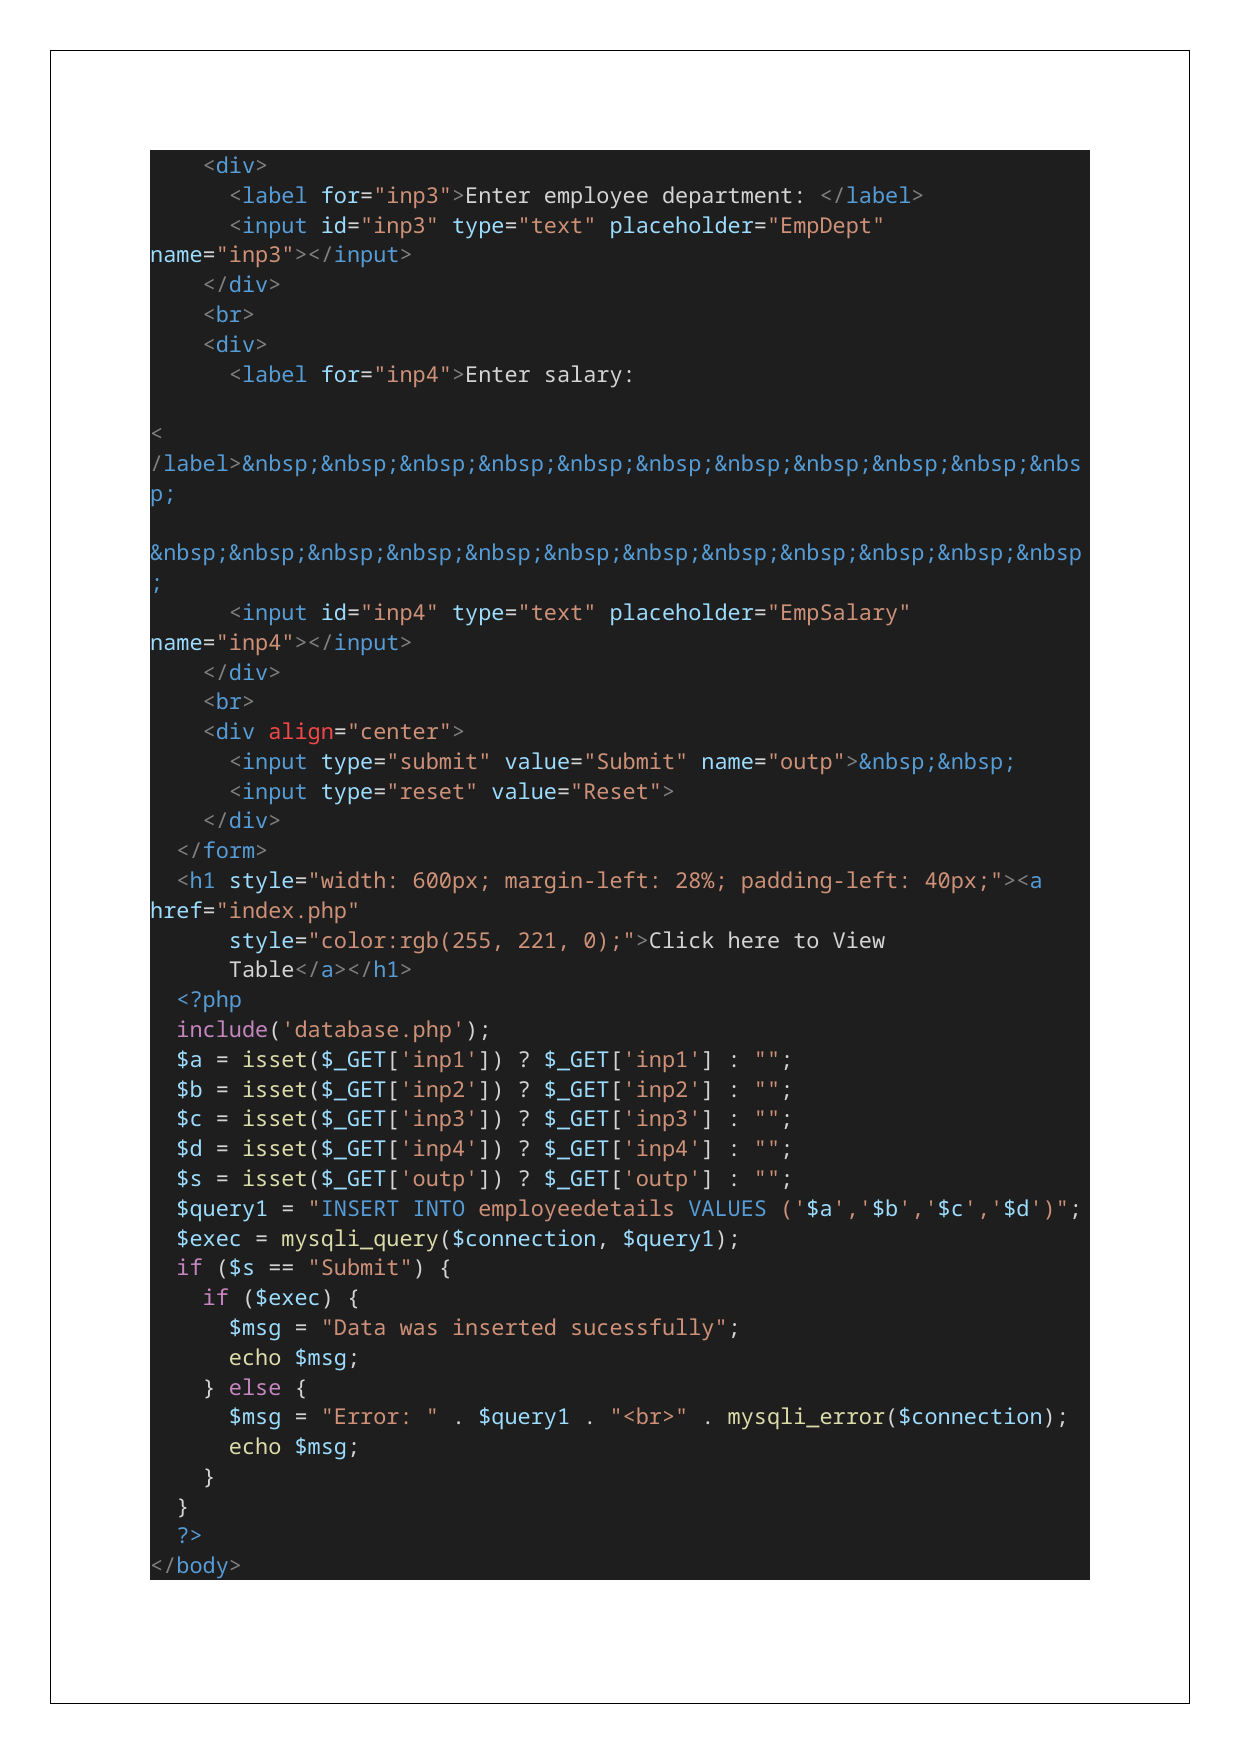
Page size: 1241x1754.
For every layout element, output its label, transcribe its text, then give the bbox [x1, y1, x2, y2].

text } else { [150, 1371, 1090, 1401]
text $msg = "Data was inserted sucessfully"; [150, 1312, 1090, 1342]
text <br> [150, 686, 1090, 716]
text <input id="inp4" type="text" placeholder="EmpSalary" name="inp4"></input> [150, 597, 1090, 656]
text include('database.php'); [150, 1014, 1090, 1044]
text $exec = mysqli_query($connection, $query1); [150, 1222, 1090, 1252]
text style="color:rgb(255, 221, 0);">Click here to View [150, 924, 1090, 954]
text <div> [150, 329, 1090, 358]
text </form> [150, 835, 1090, 865]
text <input type="reset" value="Reset"> [150, 776, 1090, 805]
text &nbsp;&nbsp;&nbsp;&nbsp;&nbsp;&nbsp;&nbsp;&nbsp;&nbsp;&nbsp;&nbsp;&nbsp; [150, 507, 1090, 597]
text $d = isset($_GET['inp4']) ? $_GET['inp4'] : ""; [150, 1133, 1090, 1163]
text echo $msg; [150, 1431, 1090, 1461]
text <div> [150, 150, 1090, 180]
text $c = isset($_GET['inp3']) ? $_GET['inp3'] : ""; [150, 1103, 1090, 1133]
text <input id="inp3" type="text" placeholder="EmpDept" name="inp3"></input> [150, 209, 1090, 269]
text <div align="center"> [150, 716, 1090, 746]
text </div> [150, 656, 1090, 686]
text if ($exec) { [150, 1282, 1090, 1312]
text </div> [150, 269, 1090, 299]
text $b = isset($_GET['inp2']) ? $_GET['inp2'] : ""; [150, 1073, 1090, 1103]
text <?php [150, 984, 1090, 1014]
text <h1 style="width: 600px; margin-left: 28%; padding-left: 40px;"><a href="index.php" [150, 865, 1090, 924]
text </div> [150, 805, 1090, 835]
text $s = isset($_GET['outp']) ? $_GET['outp'] : ""; [150, 1163, 1090, 1193]
text <br> [150, 299, 1090, 329]
text } [150, 1461, 1090, 1491]
text $a = isset($_GET['inp1']) ? $_GET['inp1'] : ""; [150, 1044, 1090, 1073]
text echo $msg; [150, 1342, 1090, 1371]
text $query1 = "INSERT INTO employeedetails VALUES ('$a','$b','$c','$d')"; [150, 1193, 1090, 1222]
text </body> [150, 1550, 1090, 1580]
text <label for="inp4">Enter salary: [150, 358, 1090, 388]
text if ($s == "Submit") { [150, 1252, 1090, 1282]
text } [150, 1491, 1090, 1520]
text ?> [150, 1520, 1090, 1550]
text $msg = "Error: " . $query1 . "<br>" . mysqli_error($connection); [150, 1401, 1090, 1431]
text <input type="submit" value="Submit" name="outp">&nbsp;&nbsp; [150, 746, 1090, 776]
text <label for="inp3">Enter employee department: </label> [150, 180, 1090, 209]
text </label>&nbsp;&nbsp;&nbsp;&nbsp;&nbsp;&nbsp;&nbsp;&nbsp;&nbsp;&nbsp;&nbsp; [150, 388, 1090, 507]
text Table</a></h1> [150, 954, 1090, 984]
